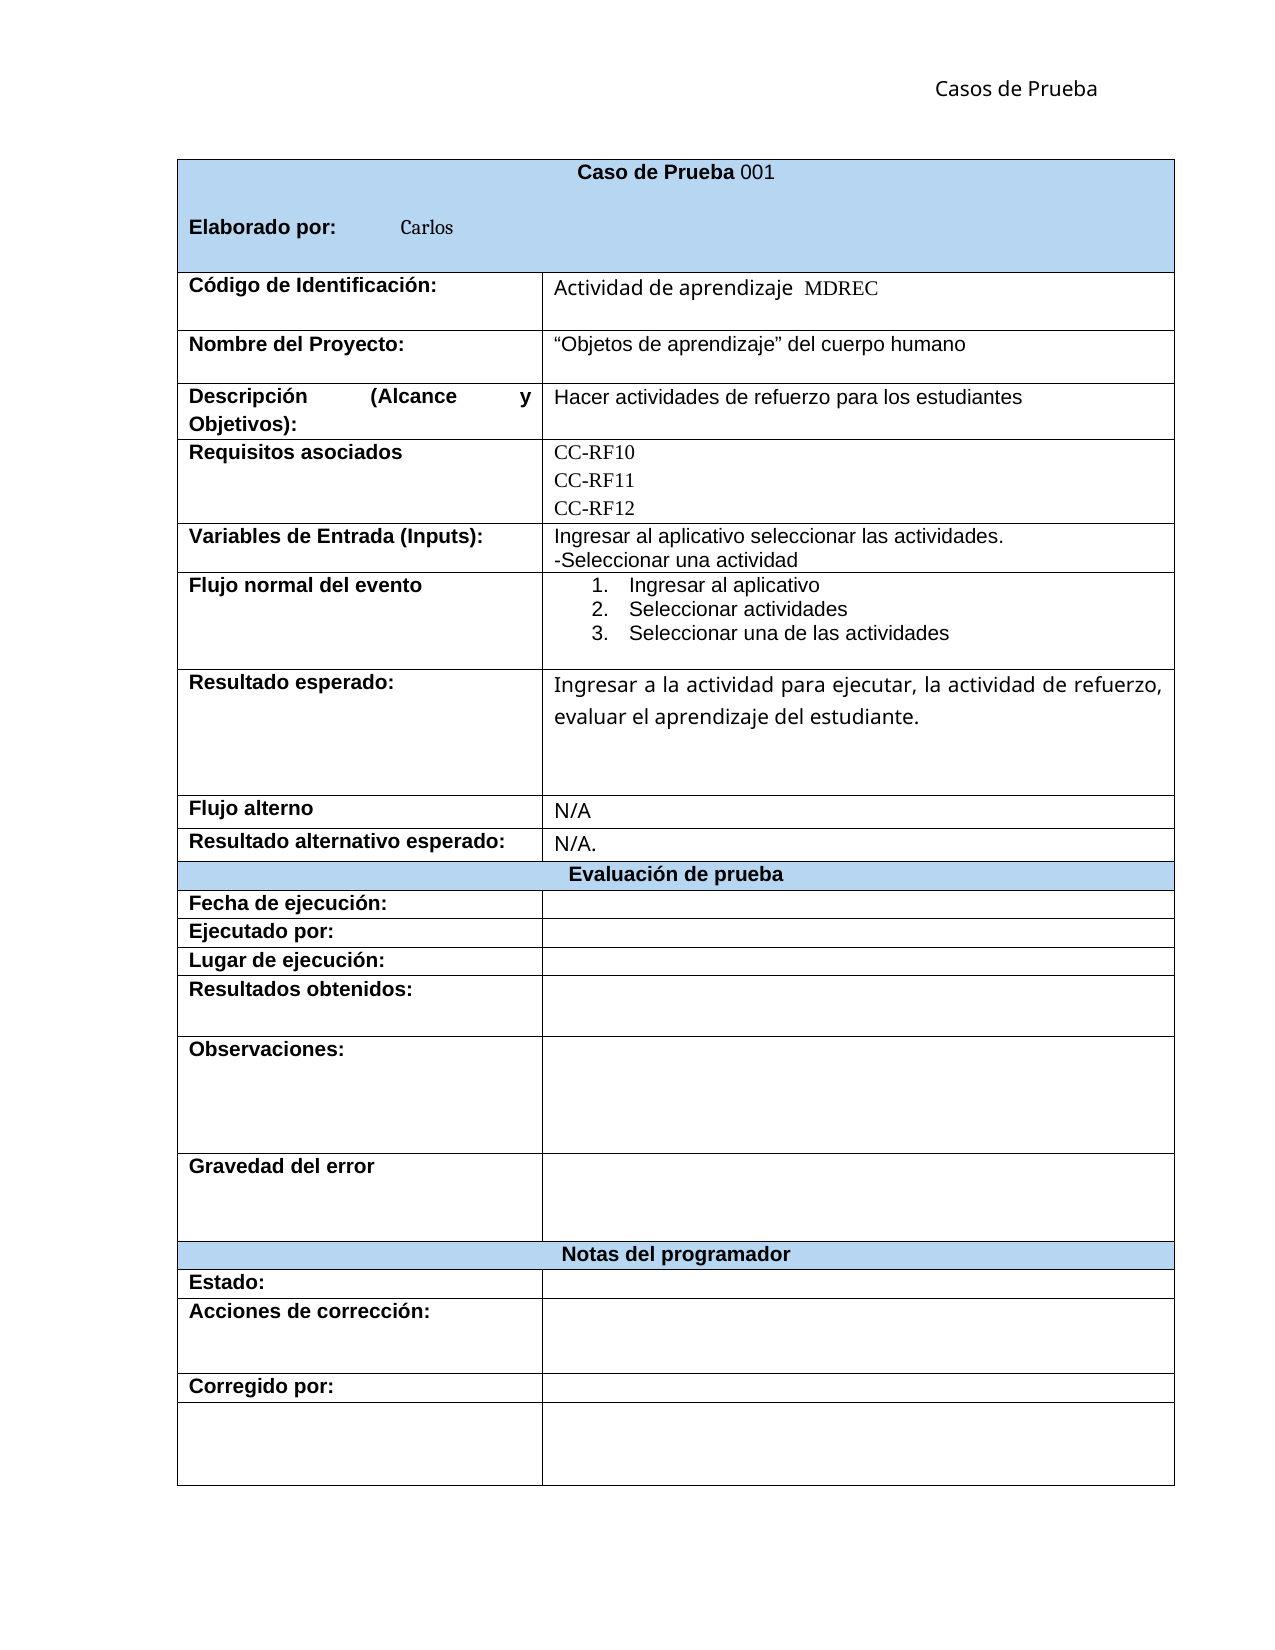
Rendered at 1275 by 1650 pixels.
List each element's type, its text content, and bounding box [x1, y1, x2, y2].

table_cell Notas del programador [178, 1242, 1174, 1269]
table_cell Lugar de ejecución: [178, 948, 542, 975]
table_cell [543, 1270, 1174, 1298]
table_cell N/A [543, 796, 1174, 828]
table_cell Ingresar a la actividad para ejecutar, la actividad de refuerzo, evaluar el aprendizaje del estudiante. [543, 670, 1174, 795]
table_cell Ejecutado por: [178, 919, 542, 947]
table_cell Resultados obtenidos: [178, 976, 542, 1036]
table_cell N/A. [543, 829, 1174, 861]
table_cell [543, 1299, 1174, 1373]
table_cell Flujo alterno [178, 796, 542, 828]
table_cell CC-RF10 CC-RF11 CC-RF12 [543, 440, 1174, 523]
table_cell [178, 1403, 542, 1485]
table_cell [543, 1154, 1174, 1241]
table_cell Variables de Entrada (Inputs): [178, 524, 542, 572]
table_cell Gravedad del error [178, 1154, 542, 1241]
table_cell Evaluación de prueba [178, 862, 1174, 890]
table_cell Resultado esperado: [178, 670, 542, 795]
table_cell Ingresar al aplicativo Seleccionar actividades Seleccionar una de las actividades [543, 573, 1174, 669]
table_cell Ingresar al aplicativo seleccionar las actividades. -Seleccionar una actividad [543, 524, 1174, 572]
table_cell Nombre del Proyecto: [178, 331, 542, 383]
table_cell Acciones de corrección: [178, 1299, 542, 1373]
table_cell Corregido por: [178, 1374, 542, 1402]
table_header Caso de Prueba 001 Elaborado por: Carlos [178, 160, 1174, 272]
table_cell [543, 919, 1174, 947]
table_cell [543, 948, 1174, 975]
table_cell Flujo normal del evento [178, 573, 542, 669]
table_cell [543, 1374, 1174, 1402]
table_cell Estado: [178, 1270, 542, 1298]
table_cell “Objetos de aprendizaje” del cuerpo humano [543, 331, 1174, 383]
table_cell [543, 976, 1174, 1036]
table_cell [543, 1037, 1174, 1153]
table_cell [543, 891, 1174, 918]
table_cell Descripción (Alcance y Objetivos): [178, 384, 542, 439]
table_cell Observaciones: [178, 1037, 542, 1153]
table_cell Fecha de ejecución: [178, 891, 542, 918]
table_cell Hacer actividades de refuerzo para los estudiantes [543, 384, 1174, 439]
table_cell Resultado alternativo esperado: [178, 829, 542, 861]
table_cell Requisitos asociados [178, 440, 542, 523]
table_cell Actividad de aprendizaje MDREC [543, 273, 1174, 330]
table_cell [543, 1403, 1174, 1485]
table_cell Código de Identificación: [178, 273, 542, 330]
